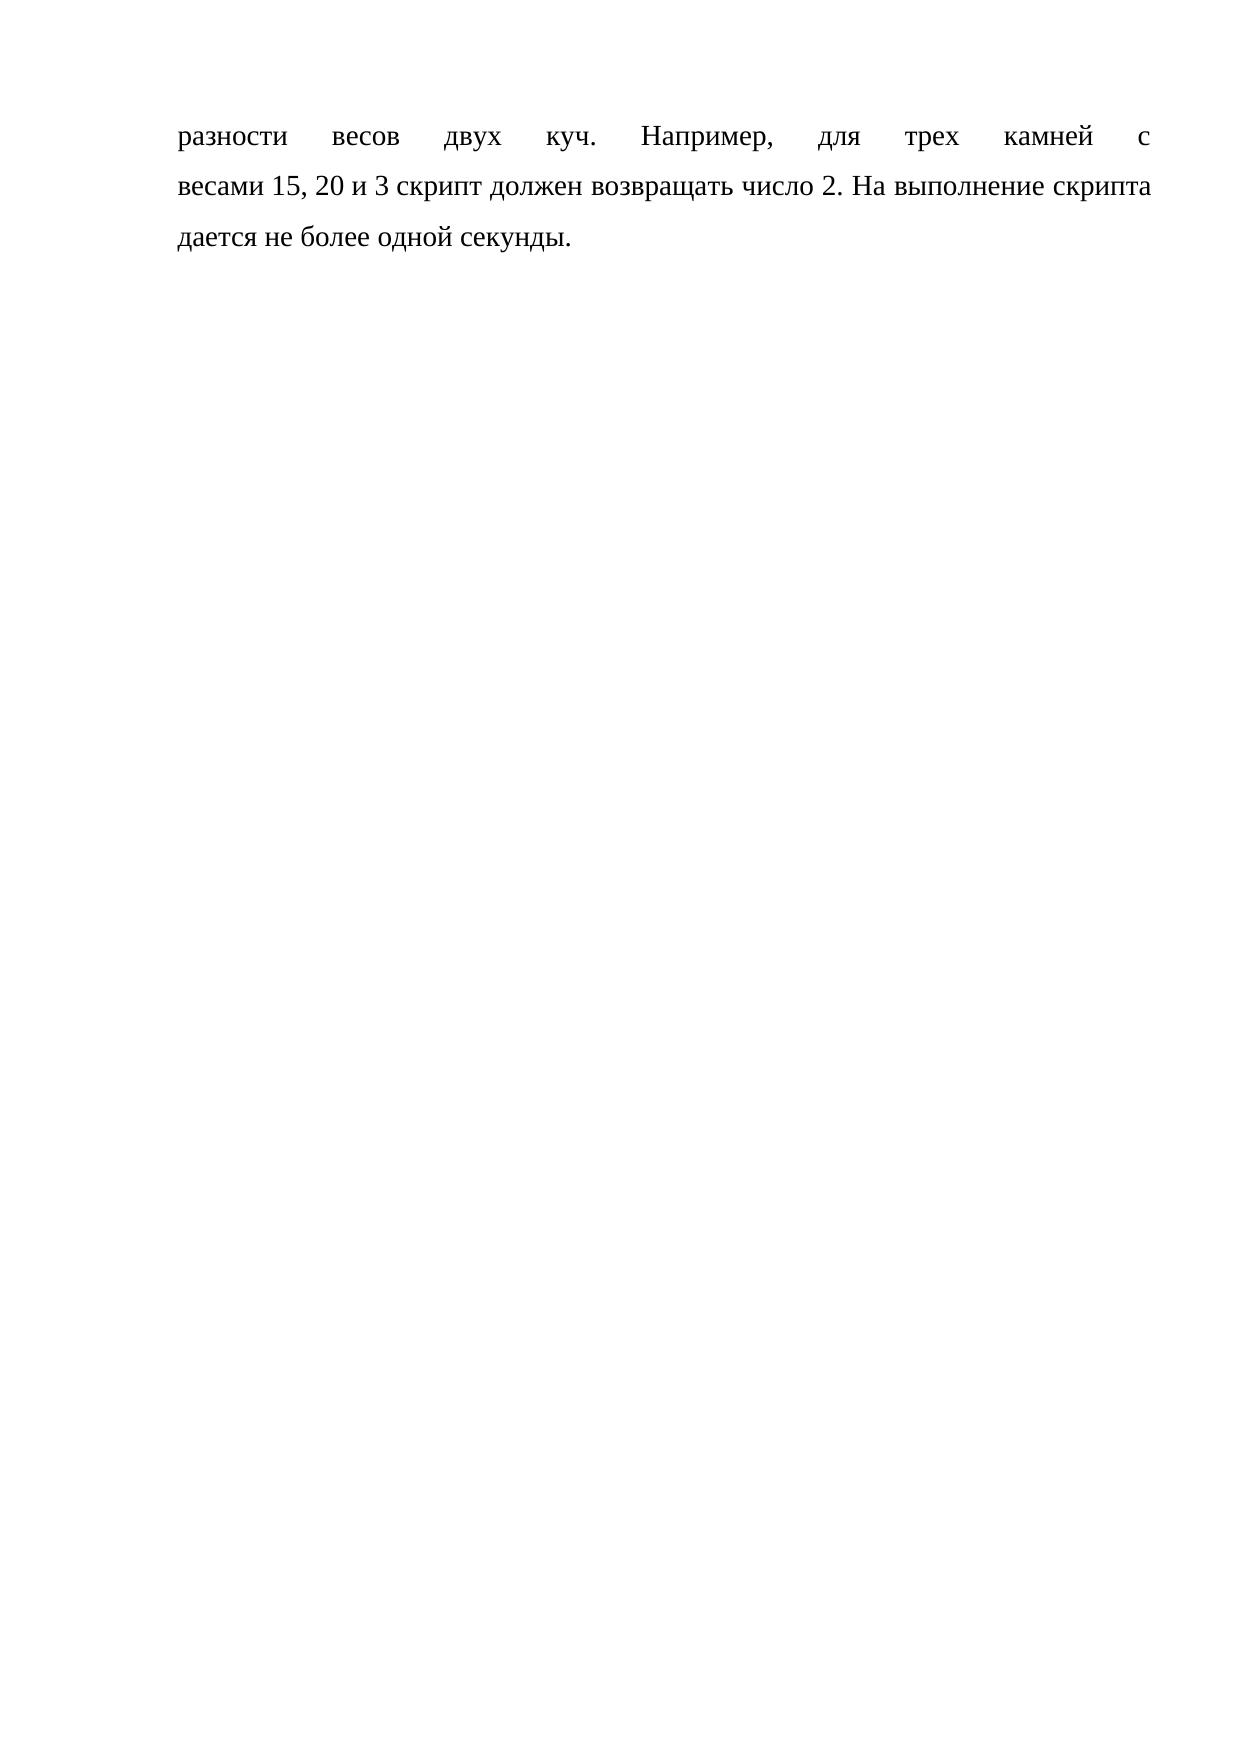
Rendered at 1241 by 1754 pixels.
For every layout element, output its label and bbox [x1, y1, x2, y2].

text [177, 118, 1152, 252]
